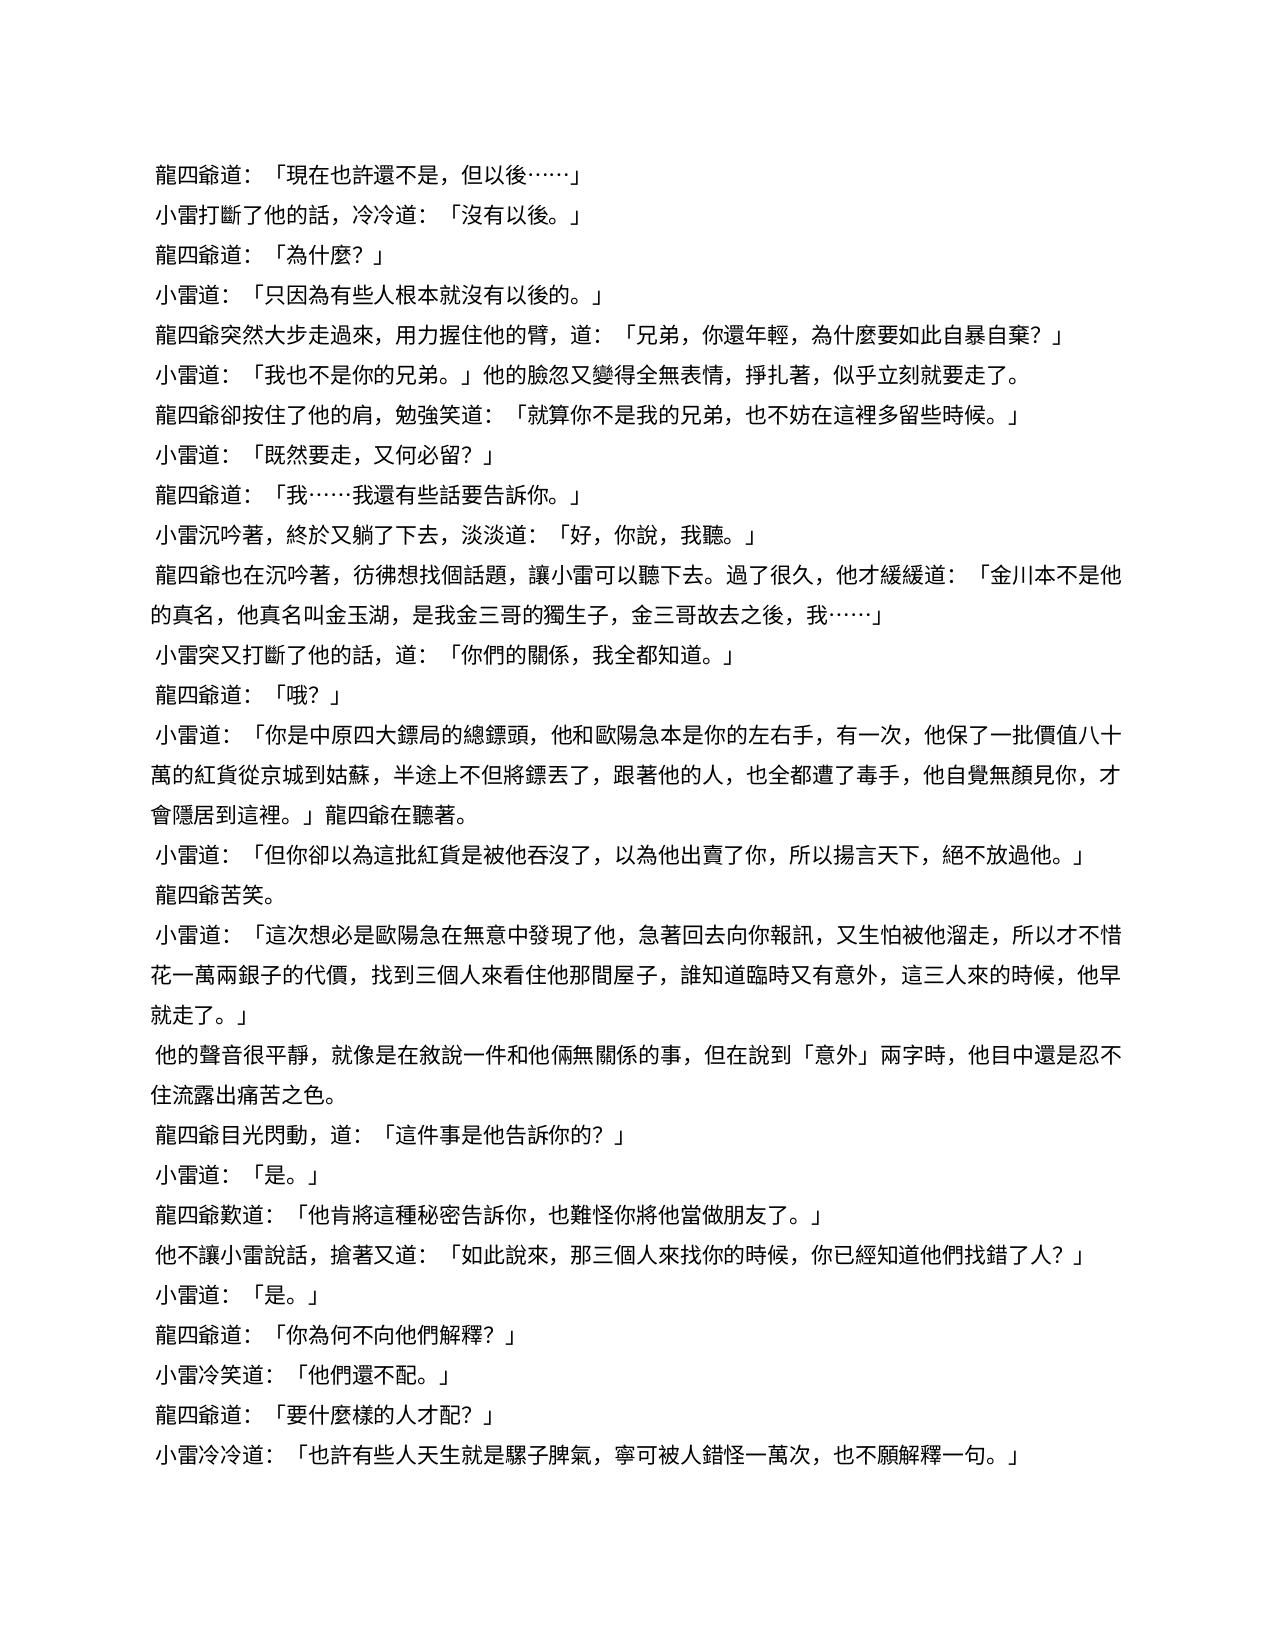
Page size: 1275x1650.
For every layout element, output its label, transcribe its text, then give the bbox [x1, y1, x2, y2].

text 小雷冷笑道：「他們還不配。」 [150, 1350, 1125, 1390]
text 小雷道：「但你卻以為這批紅貨是被他吞沒了，以為他出賣了你，所以揚言天下，絕不放過他。」 [150, 830, 1125, 870]
text 小雷冷冷道：「也許有些人天生就是騾子脾氣，寧可被人錯怪一萬次，也不願解釋一句。」 [150, 1430, 1125, 1470]
text 小雷道：「既然要走，又何必留？」 [150, 430, 1125, 470]
text 小雷突又打斷了他的話，道：「你們的關係，我全都知道。」 [150, 630, 1125, 670]
text 龍四爺突然大步走過來，用力握住他的臂，道：「兄弟，你還年輕，為什麼要如此自暴自棄？」 [150, 310, 1125, 350]
text 龍四爺道：「你為何不向他們解釋？」 [150, 1310, 1125, 1350]
text 小雷道：「這次想必是歐陽急在無意中發現了他，急著回去向你報訊，又生怕被他溜走，所以才不惜花一萬兩銀子的代價，找到三個人來看住他那間屋子，誰知道臨時又有意外，這三人來的時候，他早就走了。」 [150, 910, 1125, 1030]
text 龍四爺歎道：「他肯將這種秘密告訴你，也難怪你將他當做朋友了。」 [150, 1190, 1125, 1230]
text 小雷道：「只因為有些人根本就沒有以後的。」 [150, 270, 1125, 310]
text 龍四爺卻按住了他的肩，勉強笑道：「就算你不是我的兄弟，也不妨在這裡多留些時候。」 [150, 390, 1125, 430]
text 小雷道：「我也不是你的兄弟。」他的臉忽又變得全無表情，掙扎著，似乎立刻就要走了。 [150, 350, 1125, 390]
text 龍四爺道：「要什麼樣的人才配？」 [150, 1390, 1125, 1430]
text 龍四爺道：「哦？」 [150, 670, 1125, 710]
text 小雷道：「是。」 [150, 1270, 1125, 1310]
text 龍四爺道：「現在也許還不是，但以後……」 [150, 150, 1125, 190]
text 龍四爺苦笑。 [150, 870, 1125, 910]
text 小雷道：「是。」 [150, 1150, 1125, 1190]
text 龍四爺目光閃動，道：「這件事是他告訴你的？」 [150, 1110, 1125, 1150]
text 他不讓小雷說話，搶著又道：「如此說來，那三個人來找你的時候，你已經知道他們找錯了人？」 [150, 1230, 1125, 1270]
text 小雷打斷了他的話，冷冷道：「沒有以後。」 [150, 190, 1125, 230]
text 龍四爺也在沉吟著，彷彿想找個話題，讓小雷可以聽下去。過了很久，他才緩緩道：「金川本不是他的真名，他真名叫金玉湖，是我金三哥的獨生子，金三哥故去之後，我……」 [150, 550, 1125, 630]
text 小雷道：「你是中原四大鏢局的總鏢頭，他和歐陽急本是你的左右手，有一次，他保了一批價值八十萬的紅貨從京城到姑蘇，半途上不但將鏢丟了，跟著他的人，也全都遭了毒手，他自覺無顏見你，才會隱居到這裡。」龍四爺在聽著。 [150, 710, 1125, 830]
text 龍四爺道：「為什麼？」 [150, 230, 1125, 270]
text 龍四爺道：「我……我還有些話要告訴你。」 [150, 470, 1125, 510]
text 小雷沉吟著，終於又躺了下去，淡淡道：「好，你說，我聽。」 [150, 510, 1125, 550]
text 他的聲音很平靜，就像是在敘說一件和他倆無關係的事，但在說到「意外」兩字時，他目中還是忍不住流露出痛苦之色。 [150, 1030, 1125, 1110]
